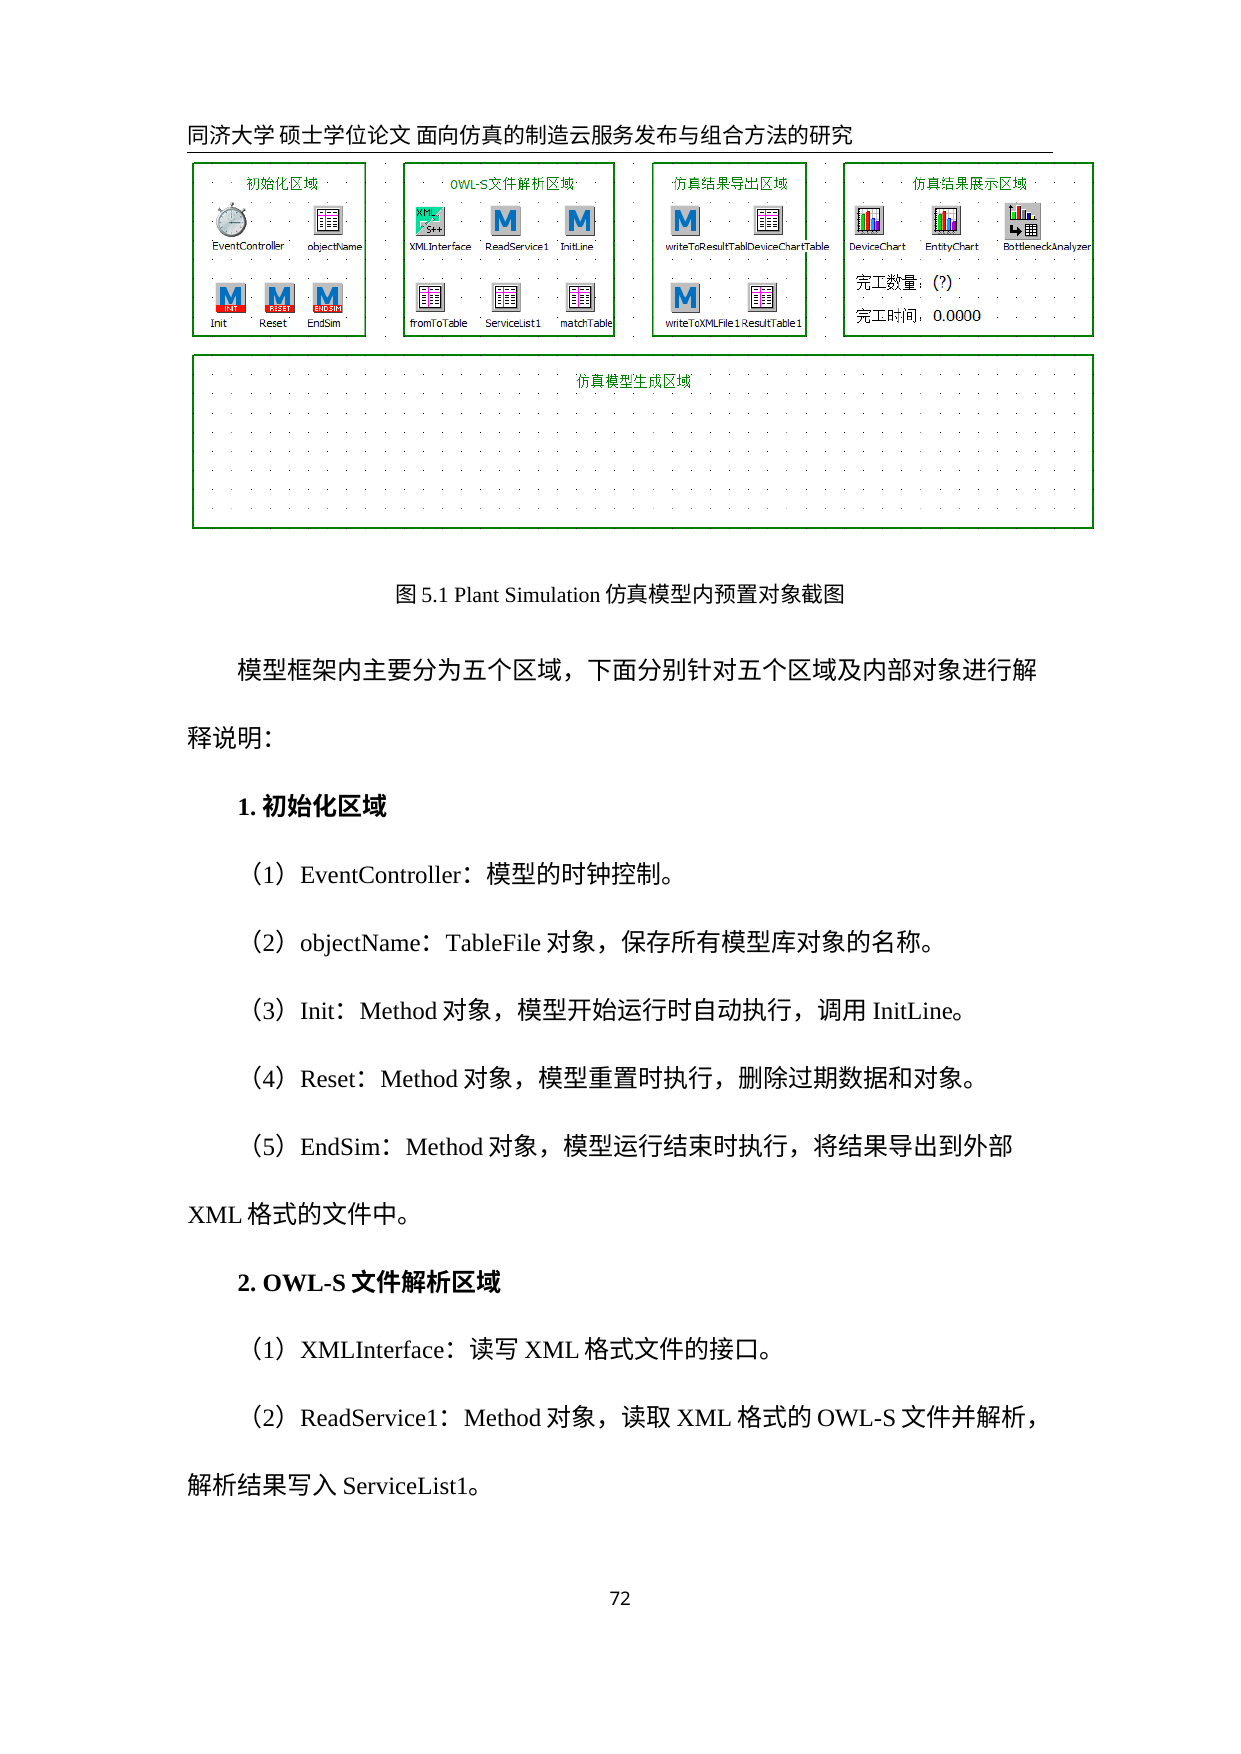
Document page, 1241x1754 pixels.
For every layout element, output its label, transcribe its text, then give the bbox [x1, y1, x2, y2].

text 模型框架内主要分为五个区域，下面分别针对五个区域及内部对象进行解释说明： [187, 635, 1053, 771]
text （2）ReadService1：Method对象，读取XML格式的OWL-S文件并解析，解析结果写入ServiceList1。 [187, 1382, 1053, 1518]
text （3）Init：Method对象，模型开始运行时自动执行，调用InitLine。 [187, 974, 1053, 1042]
text （4）Reset：Method对象，模型重置时执行，删除过期数据和对象。 [187, 1042, 1053, 1110]
text （5）EndSim：Method对象，模型运行结束时执行，将结果导出到外部XML格式的文件中。 [187, 1110, 1053, 1246]
text 2. OWL-S文件解析区域 [187, 1246, 1053, 1314]
text （1）XMLInterface：读写XML格式文件的接口。 [187, 1314, 1053, 1382]
picture [187, 156, 1098, 532]
text （2）objectName：TableFile对象，保存所有模型库对象的名称。 [187, 907, 1053, 974]
text 1. 初始化区域 [187, 771, 1053, 839]
text （1）EventController：模型的时钟控制。 [187, 839, 1053, 907]
text 图5.1 Plant Simulation仿真模型内预置对象截图 [187, 576, 1053, 610]
